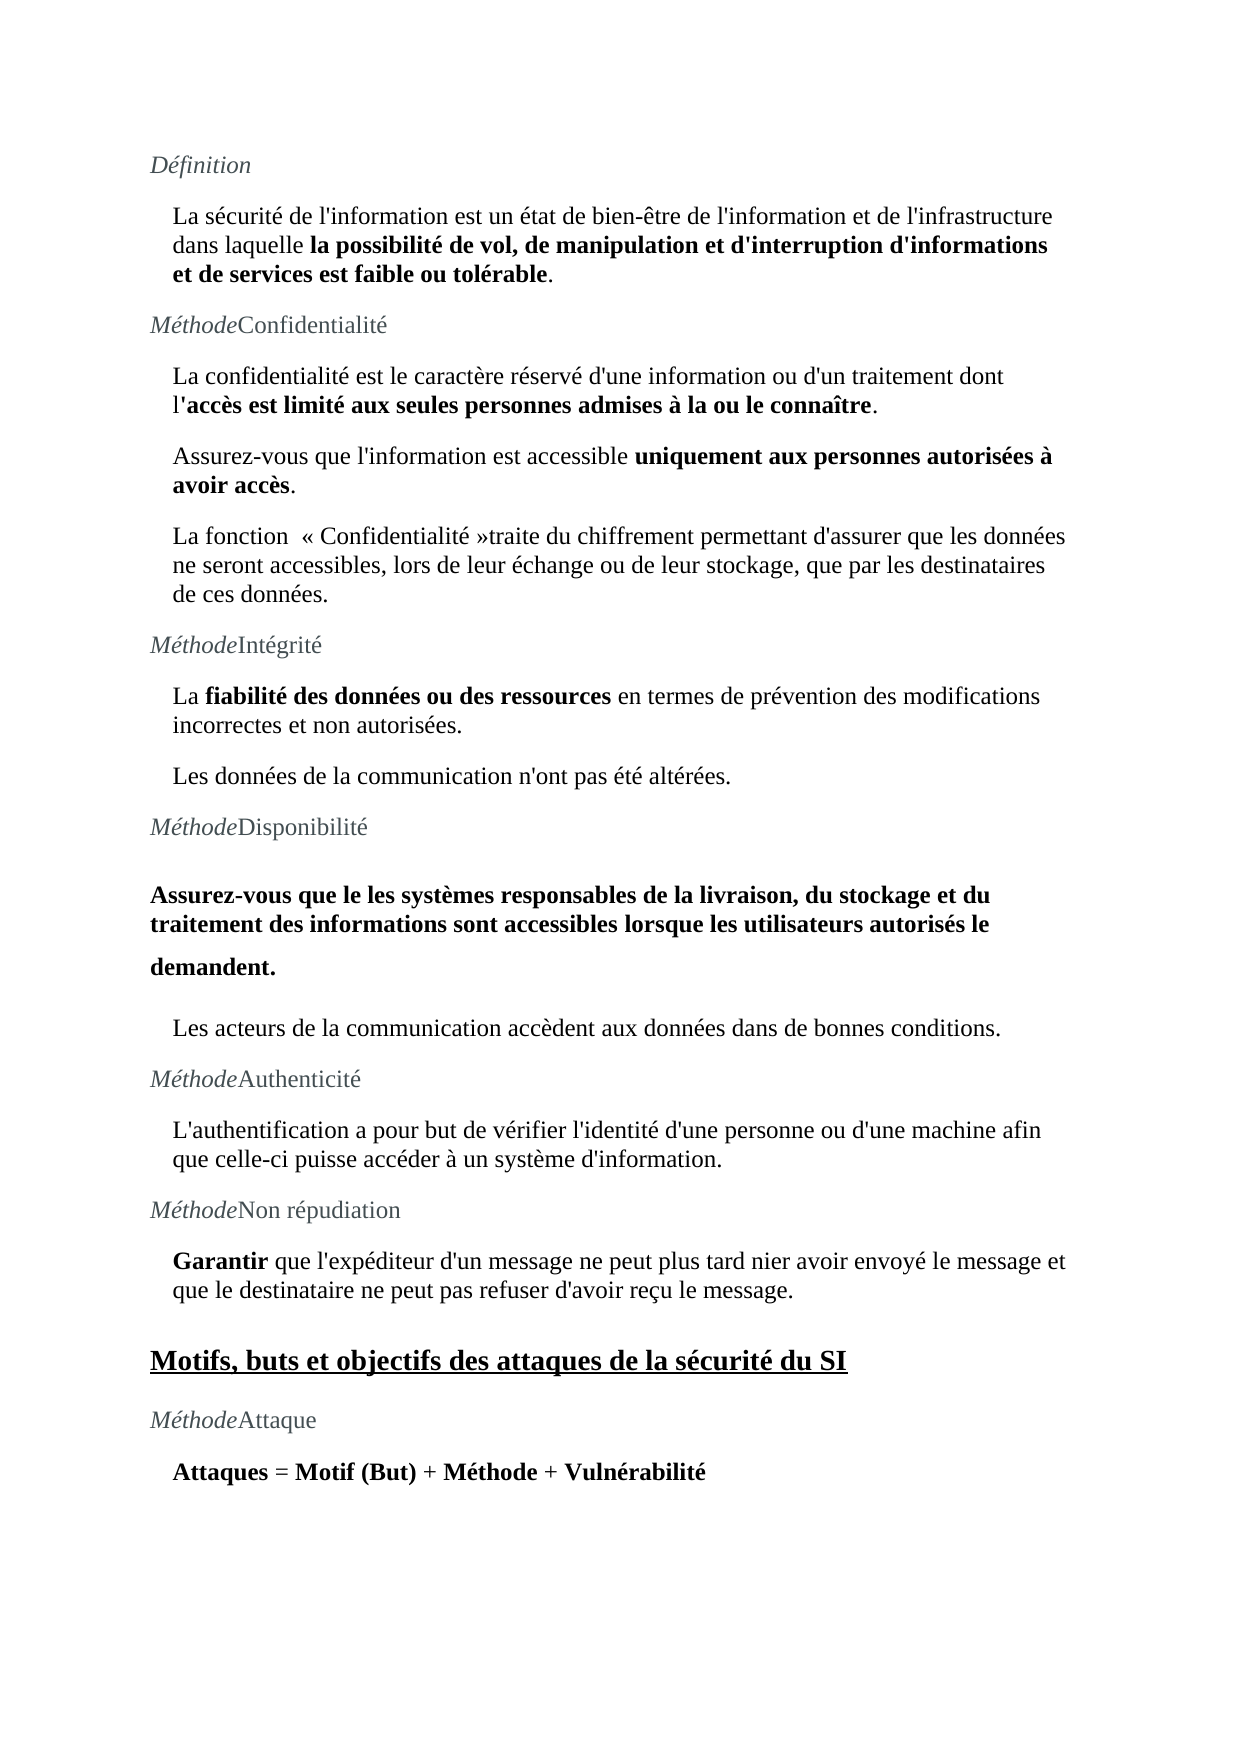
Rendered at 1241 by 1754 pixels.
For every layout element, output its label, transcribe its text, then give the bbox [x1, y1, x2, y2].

text Attaques = Motif (But) + Méthode + Vulnérabilité [172, 1457, 1068, 1486]
subtitle Motifs, buts et objectifs des attaques de la sécurité du SI [150, 1343, 1090, 1376]
text Les données de la communication n'ont pas été altérées. [172, 761, 1068, 790]
text La sécurité de l'information est un état de bien-être de l'information et de l'infrastructure dans laquelle la possibilité de vol, de manipulation et d'interruption d'informations et de services est faible ou tolérable. [172, 201, 1068, 287]
subtitle MéthodeNon répudiation [150, 1195, 1090, 1224]
subtitle MéthodeIntégrité [150, 630, 1090, 659]
subtitle MéthodeDisponibilité [150, 812, 1090, 841]
text La fonction « Confidentialité »traite du chiffrement permettant d'assurer que les données ne seront accessibles, lors de leur échange ou de leur stockage, que par les destinataires de ces données. [172, 521, 1068, 607]
text La fiabilité des données ou des ressources en termes de prévention des modifications incorrectes et non autorisées. [172, 681, 1068, 739]
text Les acteurs de la communication accèdent aux données dans de bonnes conditions. [172, 1013, 1068, 1041]
text L'authentification a pour but de vérifier l'identité d'une personne ou d'une machine afin que celle-ci puisse accéder à un système d'information. [172, 1115, 1068, 1173]
text Assurez-vous que l'information est accessible uniquement aux personnes autorisées à avoir accès. [172, 441, 1068, 499]
subtitle MéthodeConfidentialité [150, 310, 1090, 339]
subtitle Assurez-vous que le les systèmes responsables de la livraison, du stockage et du traitement des informations sont accessibles lorsque les utilisateurs autorisés le demandent. [150, 880, 1090, 983]
subtitle MéthodeAttaque [150, 1406, 1090, 1434]
subtitle Définition [150, 150, 1090, 179]
text La confidentialité est le caractère réservé d'une information ou d'un traitement dont l'accès est limité aux seules personnes admises à la ou le connaître. [172, 361, 1068, 419]
text Garantir que l'expéditeur d'un message ne peut plus tard nier avoir envoyé le message et que le destinataire ne peut pas refuser d'avoir reçu le message. [172, 1246, 1068, 1304]
subtitle MéthodeAuthenticité [150, 1064, 1090, 1093]
